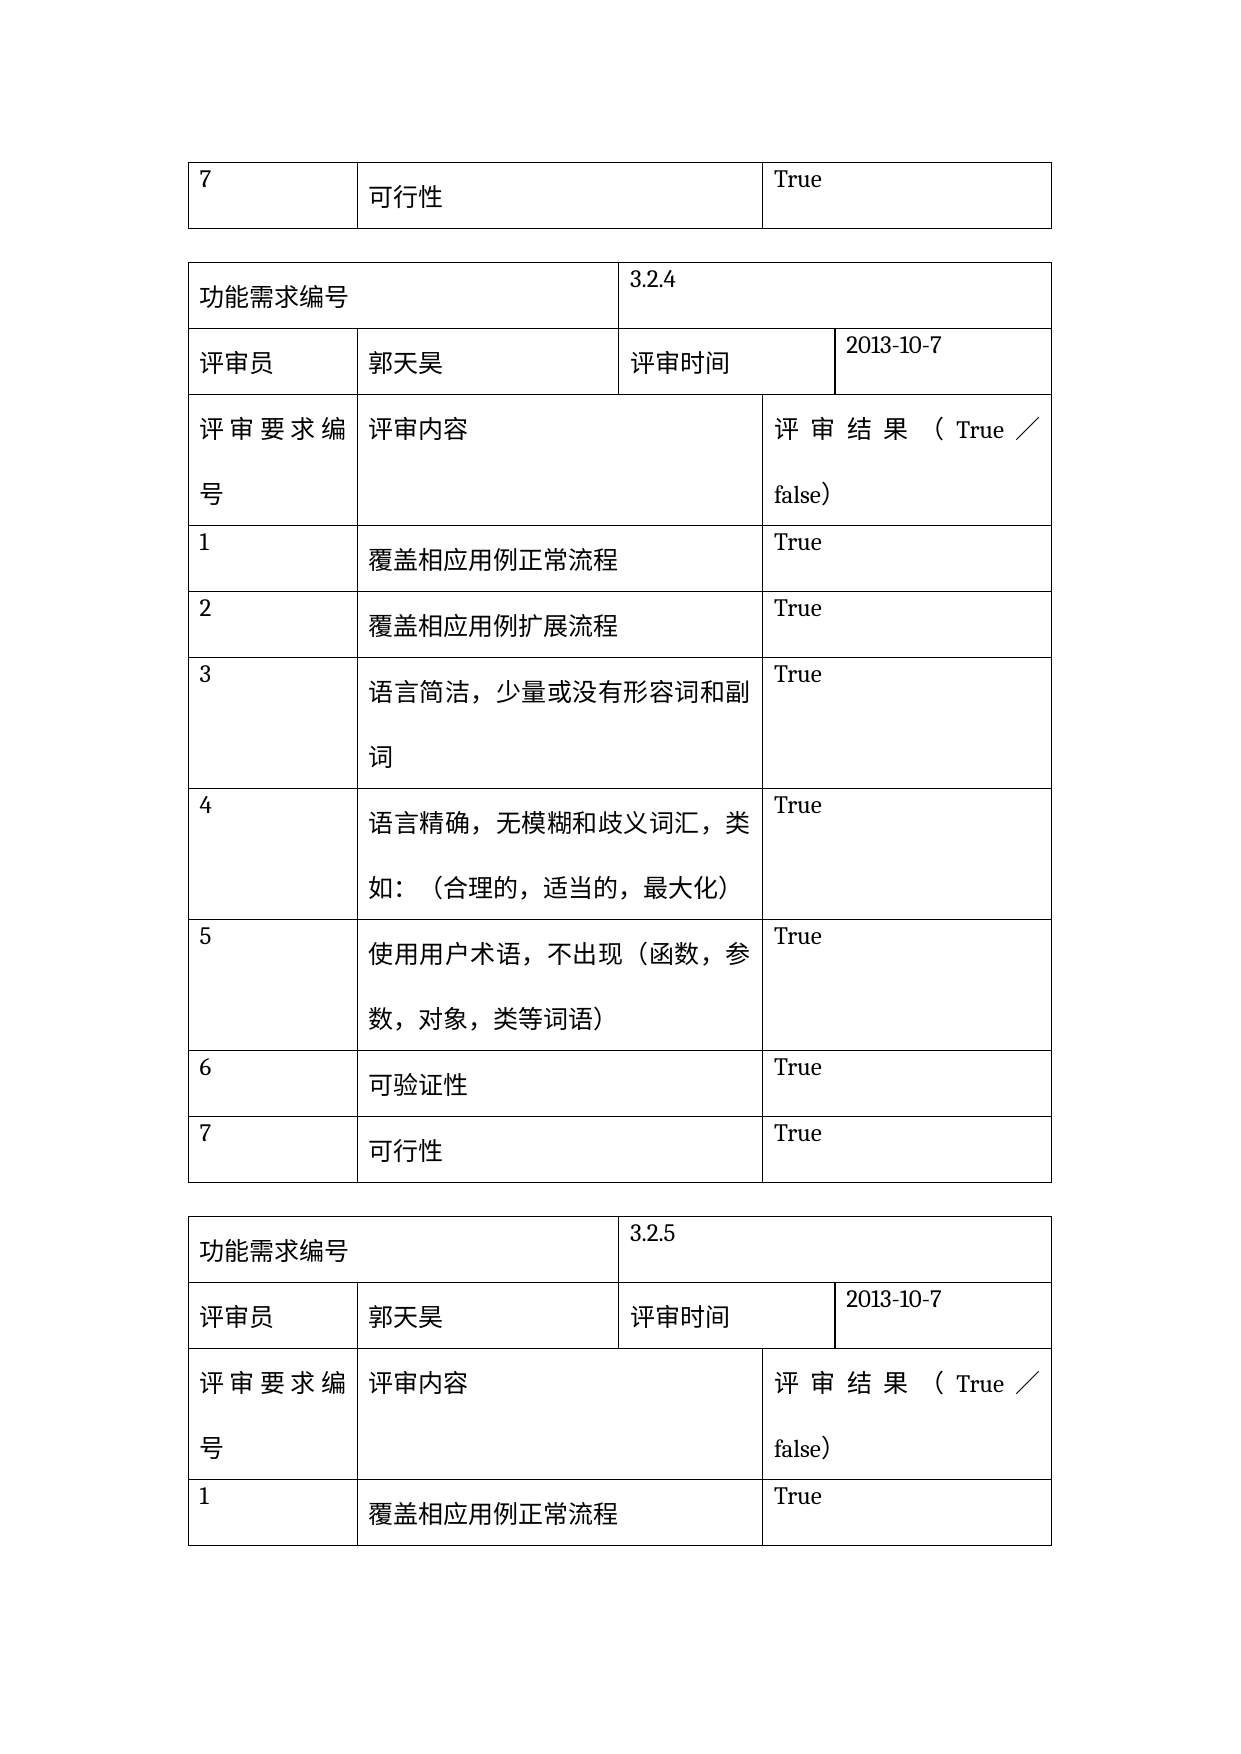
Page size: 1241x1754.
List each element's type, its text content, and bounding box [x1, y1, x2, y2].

table_cell 1 [189, 1480, 357, 1545]
table_cell 5 [189, 920, 357, 1050]
table_cell 郭天昊 [358, 1283, 618, 1348]
table_cell 评审结果（True／false） [763, 395, 1051, 525]
table_cell 3 [189, 658, 357, 788]
table_cell True [763, 1117, 1051, 1182]
table_header 3.2.5 [619, 1217, 1051, 1282]
table_header 3.2.4 [619, 263, 1051, 328]
table_cell True [763, 1480, 1051, 1545]
table_cell 1 [189, 526, 357, 591]
table_cell 2013-10-7 [836, 1283, 1051, 1348]
table_cell 语言简洁，少量或没有形容词和副词 [358, 658, 762, 788]
table_cell 覆盖相应用例正常流程 [358, 1480, 762, 1545]
table_cell 2 [189, 592, 357, 657]
table_cell True [763, 163, 1051, 228]
table_cell 郭天昊 [358, 329, 618, 394]
table_cell 覆盖相应用例扩展流程 [358, 592, 762, 657]
table_cell 可行性 [358, 1117, 762, 1182]
table_cell 可验证性 [358, 1051, 762, 1116]
table_cell 评审时间 [619, 1283, 834, 1348]
table_cell 7 [189, 1117, 357, 1182]
table_cell True [763, 920, 1051, 1050]
table_cell 评审员 [189, 1283, 357, 1348]
table_header 功能需求编号 [189, 263, 618, 328]
table_cell 覆盖相应用例正常流程 [358, 526, 762, 591]
table_cell 评审要求编号 [189, 1349, 357, 1479]
table_cell 6 [189, 1051, 357, 1116]
table_cell 评审员 [189, 329, 357, 394]
table_cell 可行性 [358, 163, 762, 228]
table_cell 评审内容 [358, 395, 762, 525]
table_cell True [763, 1051, 1051, 1116]
table_cell 7 [189, 163, 357, 228]
table_cell 评审结果（True／false） [763, 1349, 1051, 1479]
table_cell 4 [189, 789, 357, 919]
table_cell 使用用户术语，不出现（函数，参数，对象，类等词语） [358, 920, 762, 1050]
table_cell True [763, 526, 1051, 591]
table_cell 2013-10-7 [836, 329, 1051, 394]
table_cell 评审内容 [358, 1349, 762, 1479]
table_cell 评审要求编号 [189, 395, 357, 525]
table_cell 语言精确，无模糊和歧义词汇，类如：（合理的，适当的，最大化） [358, 789, 762, 919]
table_cell True [763, 789, 1051, 919]
table_header 功能需求编号 [189, 1217, 618, 1282]
table_cell True [763, 658, 1051, 788]
table_cell True [763, 592, 1051, 657]
table_cell 评审时间 [619, 329, 834, 394]
